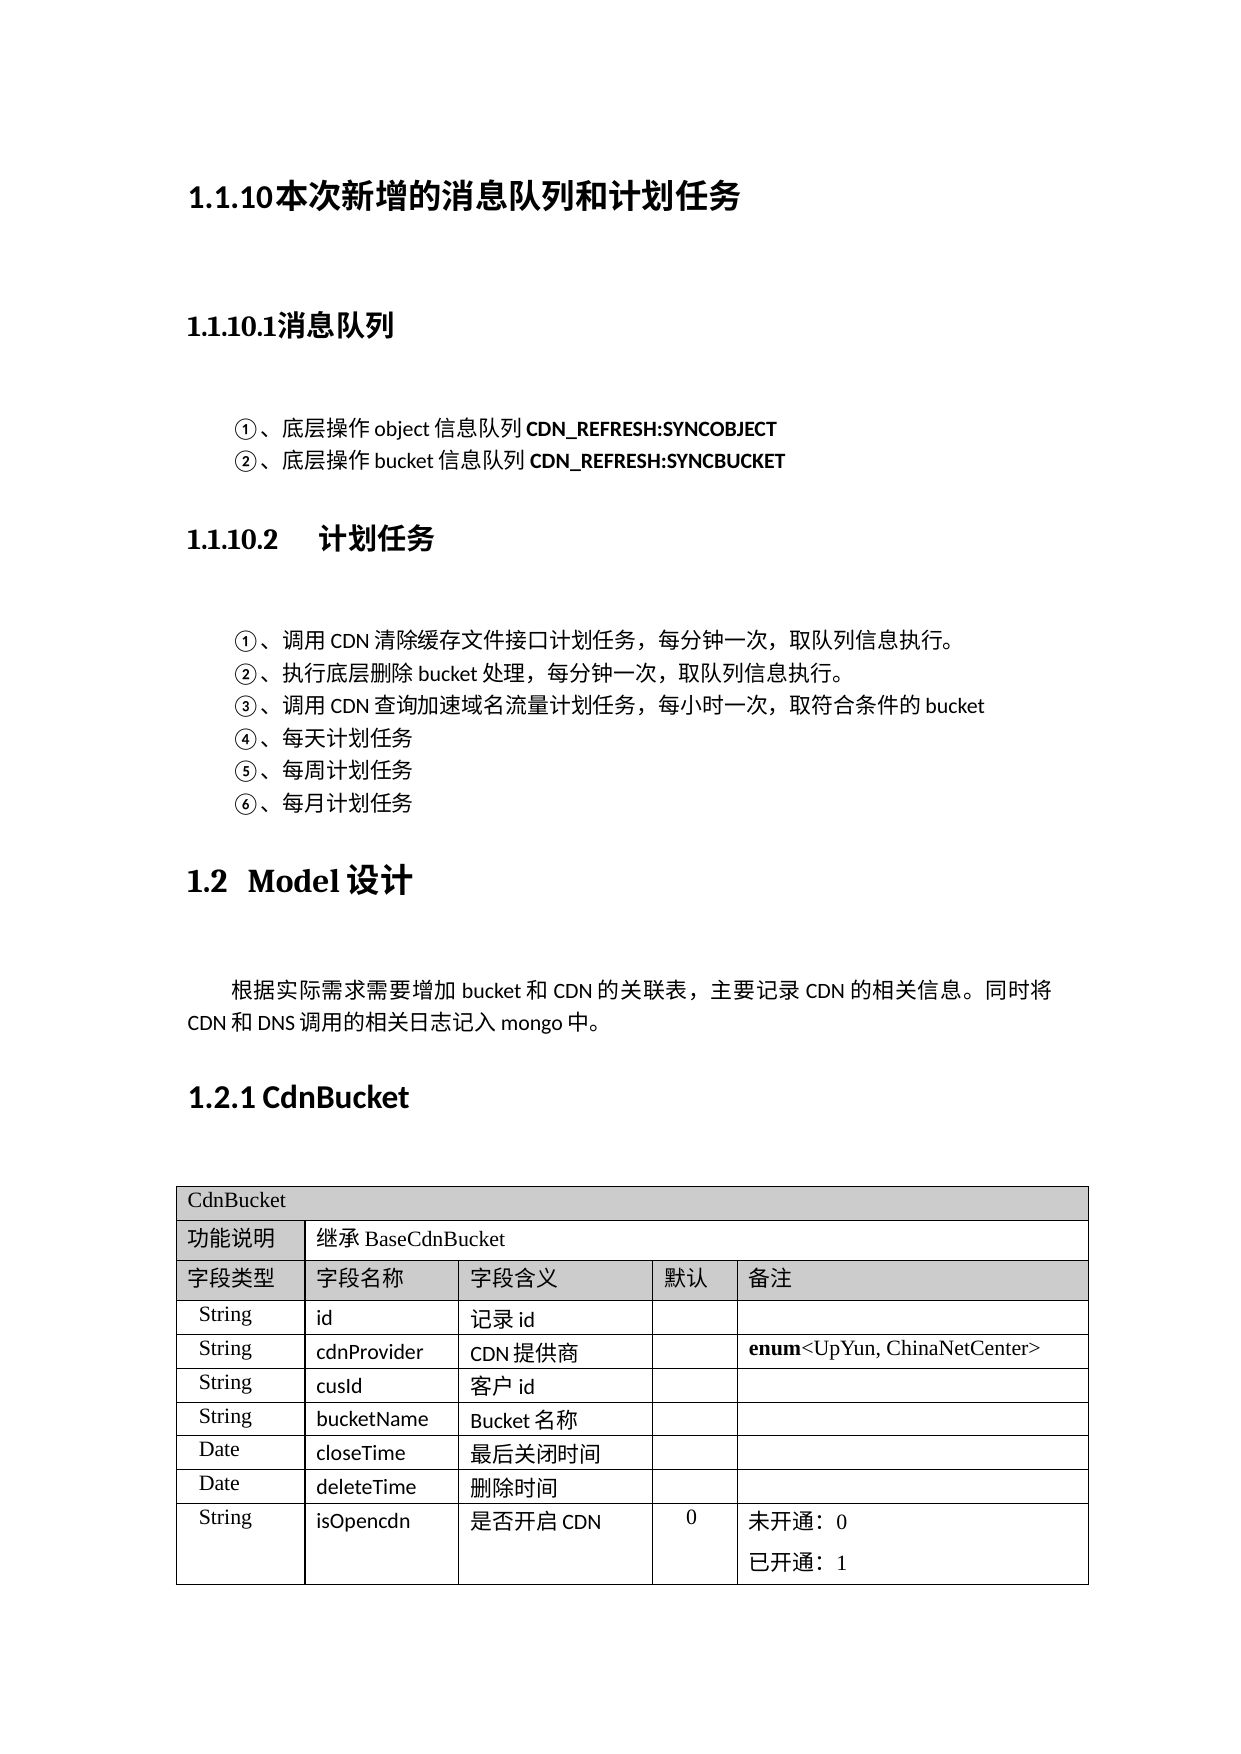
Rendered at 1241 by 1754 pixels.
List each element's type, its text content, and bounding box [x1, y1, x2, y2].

subtitle 计划任务 [187, 504, 1053, 569]
table_cell CDN提供商 [459, 1335, 652, 1368]
table_cell closeTime [306, 1436, 458, 1469]
table_cell cdnProvider [306, 1335, 458, 1368]
table_cell [738, 1470, 1088, 1503]
subtitle 消息队列 [187, 291, 1053, 356]
table_cell 字段类型 [177, 1261, 304, 1300]
table_cell deleteTime [306, 1470, 458, 1503]
table_cell 0 [653, 1504, 737, 1584]
table_cell Date [177, 1436, 304, 1469]
table_cell [653, 1335, 737, 1368]
text 根据实际需求需要增加bucket和CDN的关联表，主要记录CDN的相关信息。同时将CDN和DNS调用的相关日志记入mongo中。 [187, 972, 1053, 1037]
subtitle CdnBucket [187, 1064, 1053, 1129]
table_cell 功能说明 [177, 1221, 304, 1260]
table_cell cusId [306, 1369, 458, 1402]
subtitle 本次新增的消息队列和计划任务 [187, 162, 1053, 227]
subtitle Model设计 [187, 845, 1053, 910]
table_cell [653, 1301, 737, 1334]
table_cell 是否开启CDN [459, 1504, 652, 1584]
table_cell [653, 1470, 737, 1503]
table_cell bucketName [306, 1403, 458, 1435]
table_cell [738, 1301, 1088, 1334]
table_cell [653, 1403, 737, 1435]
table_cell enum<UpYun, ChinaNetCenter> [738, 1335, 1088, 1368]
text ④、每天计划任务 [187, 721, 1053, 753]
table_cell 备注 [738, 1261, 1088, 1300]
text ⑤、每周计划任务 [187, 753, 1053, 786]
table_cell 客户id [459, 1369, 652, 1402]
table_cell [738, 1369, 1088, 1402]
text ②、执行底层删除bucket处理，每分钟一次，取队列信息执行。 [187, 656, 1053, 688]
table_cell String [177, 1504, 304, 1584]
text ③、调用CDN查询加速域名流量计划任务，每小时一次，取符合条件的bucket [187, 688, 1053, 721]
table_cell 字段含义 [459, 1261, 652, 1300]
table_header CdnBucket [177, 1187, 1088, 1220]
text ①、调用CDN清除缓存文件接口计划任务，每分钟一次，取队列信息执行。 [187, 623, 1053, 656]
table_cell 字段名称 [306, 1261, 458, 1300]
table_cell String [177, 1403, 304, 1435]
table_cell String [177, 1335, 304, 1368]
table_cell 最后关闭时间 [459, 1436, 652, 1469]
table_cell 默认 [653, 1261, 737, 1300]
table_cell [738, 1403, 1088, 1435]
table_cell [653, 1369, 737, 1402]
table_cell Bucket名称 [459, 1403, 652, 1435]
text ⑥、每月计划任务 [187, 786, 1053, 818]
text ①、底层操作object信息队列CDN_REFRESH:SYNCOBJECT [187, 410, 1053, 443]
table_cell 未开通：0 已开通：1 [738, 1504, 1088, 1584]
text ②、底层操作bucket信息队列CDN_REFRESH:SYNCBUCKET [187, 443, 1053, 475]
table_cell 继承BaseCdnBucket [306, 1221, 1088, 1260]
table_cell Date [177, 1470, 304, 1503]
table_cell 记录id [459, 1301, 652, 1334]
table_cell 删除时间 [459, 1470, 652, 1503]
table_cell id [306, 1301, 458, 1334]
table_cell String [177, 1369, 304, 1402]
table_cell String [177, 1301, 304, 1334]
table_cell [653, 1436, 737, 1469]
table_cell isOpencdn [306, 1504, 458, 1584]
table_cell [738, 1436, 1088, 1469]
